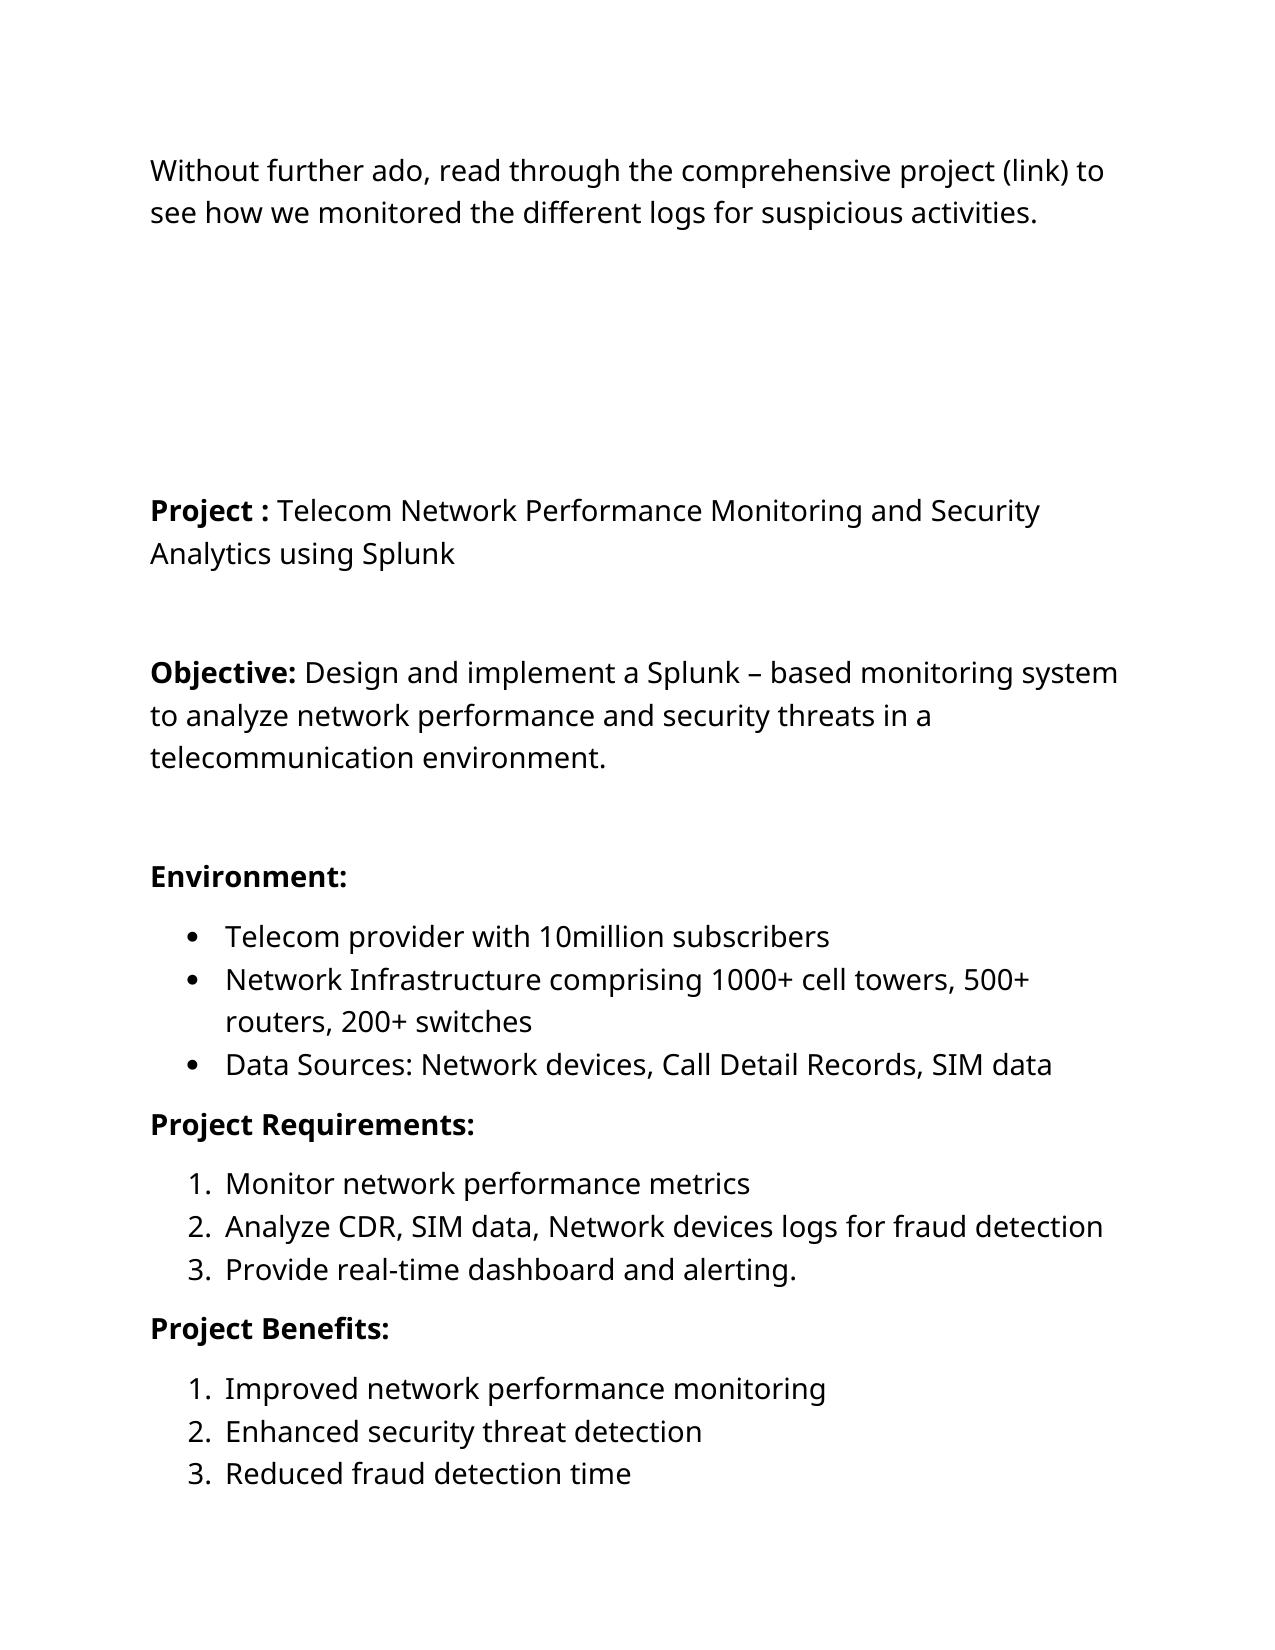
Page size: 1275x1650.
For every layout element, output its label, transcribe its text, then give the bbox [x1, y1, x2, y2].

text Project : Telecom Network Performance Monitoring and Security Analytics using Splunk [150, 490, 1125, 573]
list Improved network performance monitoring [187, 1368, 1125, 1408]
list Telecom provider with 10million subscribers [187, 916, 1125, 956]
text Project Requirements: [150, 1104, 1125, 1144]
list Reduced fraud detection time [187, 1454, 1125, 1493]
list Provide real-time dashboard and alerting. [187, 1249, 1125, 1289]
text Without further ado, read through the comprehensive project (link) to see how we monitored the different logs for suspicious activities. [150, 150, 1125, 232]
list Data Sources: Network devices, Call Detail Records, SIM data [187, 1044, 1125, 1084]
list Enhanced security threat detection [187, 1411, 1125, 1451]
text Project Benefits: [150, 1308, 1125, 1348]
list Network Infrastructure comprising 1000+ cell towers, 500+ routers, 200+ switches [187, 959, 1125, 1041]
text Objective: Design and implement a Splunk – based monitoring system to analyze network performance and security threats in a telecommunication environment. [150, 652, 1125, 777]
list Monitor network performance metrics [187, 1163, 1125, 1203]
list Analyze CDR, SIM data, Network devices logs for fraud detection [187, 1206, 1125, 1246]
text Environment: [150, 857, 1125, 896]
